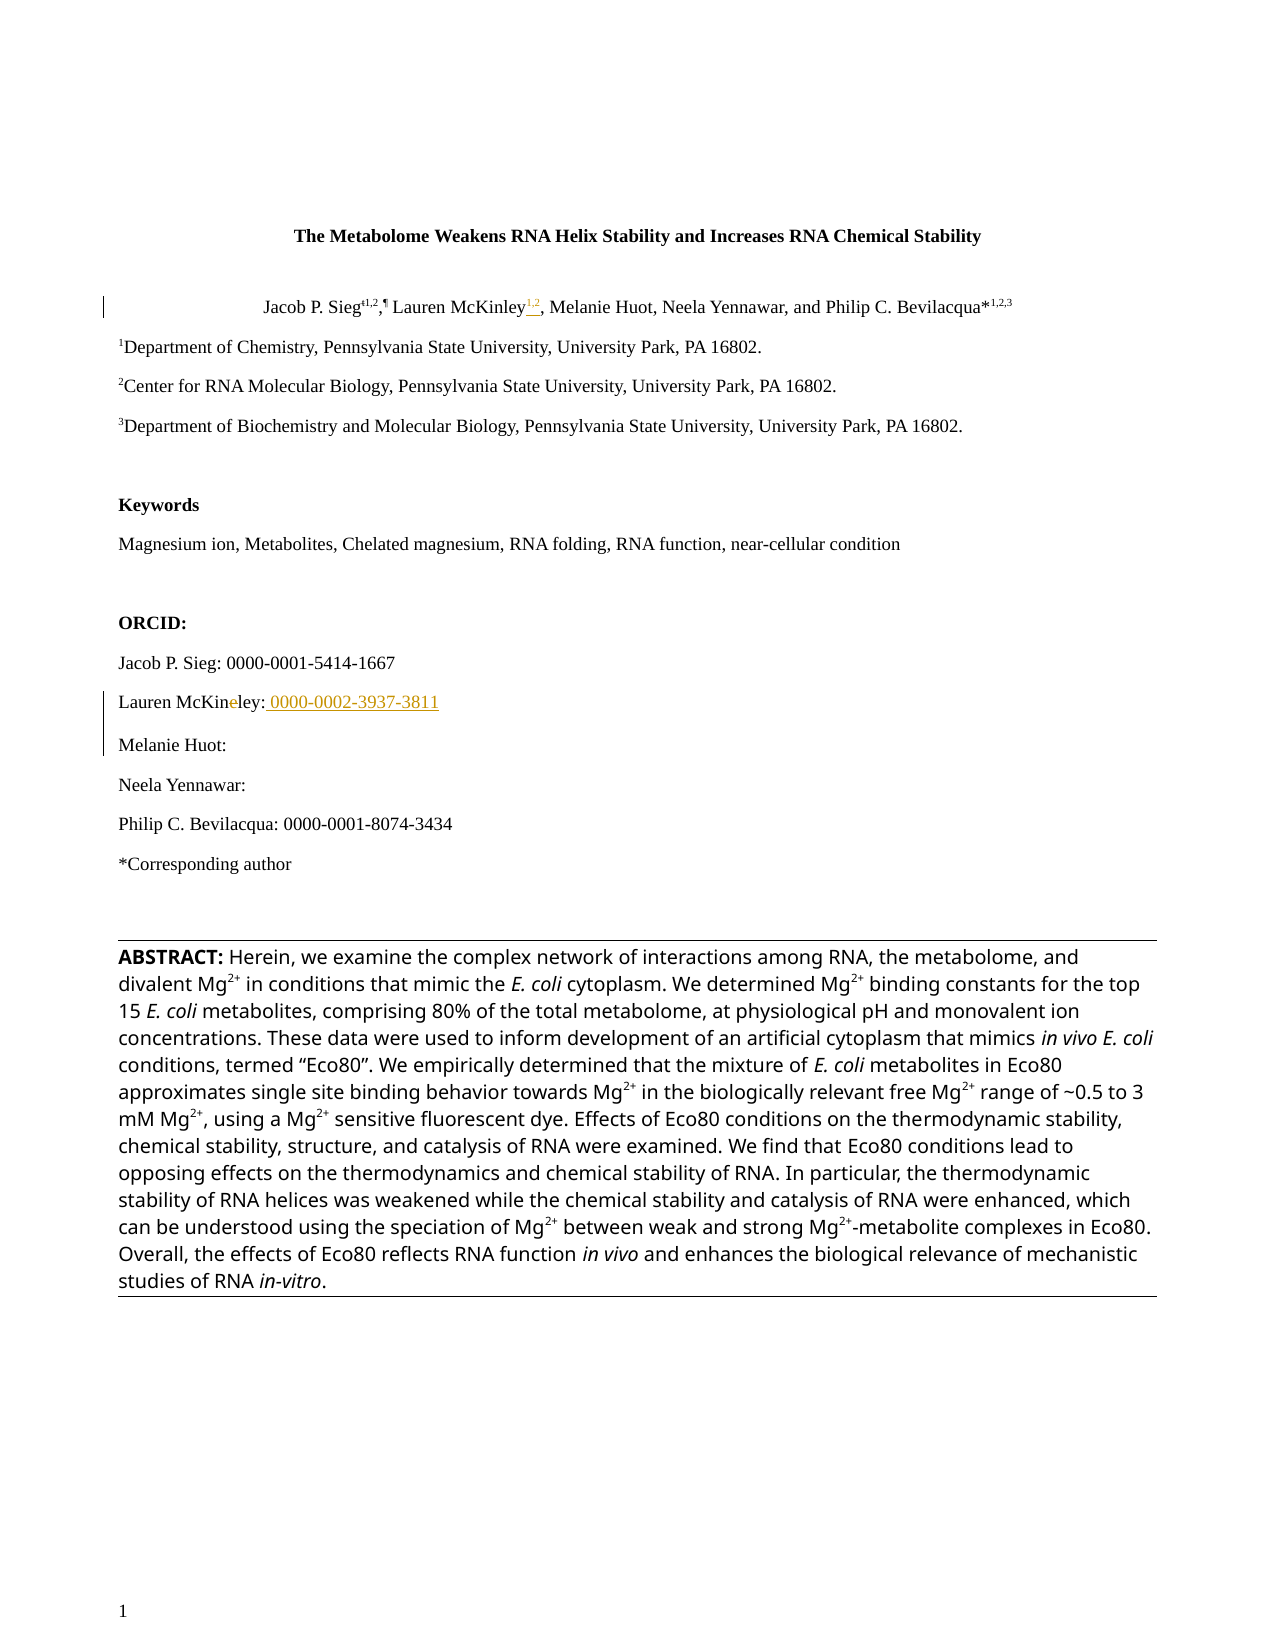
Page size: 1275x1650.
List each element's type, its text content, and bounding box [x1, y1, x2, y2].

text ABSTRACT: Herein, we examine the complex network of interactions among RNA, the metabolome, and divalent Mg2+ in conditions that mimic the E. coli cytoplasm. We determined Mg2+ binding constants for the top 15 E. coli metabolites, comprising 80% of the total metabolome, at physiological pH and monovalent ion concentrations. These data were used to inform development of an artificial cytoplasm that mimics in vivo E. coli conditions, termed “Eco80”. We empirically determined that the mixture of E. coli metabolites in Eco80 approximates single site binding behavior towards Mg2+ in the biologically relevant free Mg2+ range of ~0.5 to 3 mM Mg2+, using a Mg2+ sensitive fluorescent dye. Effects of Eco80 conditions on the thermodynamic stability, chemical stability, structure, and catalysis of RNA were examined. We find that Eco80 conditions lead to opposing effects on the thermodynamics and chemical stability of RNA. In particular, the thermodynamic stability of RNA helices was weakened while the chemical stability and catalysis of RNA were enhanced, which can be understood using the speciation of Mg2+ between weak and strong Mg2+-metabolite complexes in Eco80. Overall, the effects of Eco80 reflects RNA function in vivo and enhances the biological relevance of mechanistic studies of RNA in-vitro. [118, 941, 1157, 1296]
text *Corresponding author [118, 853, 1157, 874]
text Jacob P. Siegᵵ1,2,¶ Lauren McKinley, Melanie Huot, Neela Yennawar, and Philip C. Bevilacqua*1,2,3 [118, 296, 1157, 318]
text 1Department of Chemistry, Pennsylvania State University, University Park, PA 16802. [118, 336, 1157, 357]
text Jacob P. Sieg: 0000-0001-5414-1667 [118, 652, 1157, 673]
text Philip C. Bevilacqua: 0000-0001-8074-3434 [118, 813, 1157, 835]
text 2Center for RNA Molecular Biology, Pennsylvania State University, University Park, PA 16802. [118, 375, 1157, 397]
text ORCID: [118, 612, 1157, 634]
text Melanie Huot: [118, 734, 1157, 756]
text Keywords [118, 494, 1157, 515]
text The Metabolome Weakens RNA Helix Stability and Increases RNA Chemical Stability [118, 225, 1157, 246]
text Magnesium ion, Metabolites, Chelated magnesium, RNA folding, RNA function, near-cellular condition [118, 533, 1157, 555]
text 3Department of Biochemistry and Molecular Biology, Pennsylvania State University, University Park, PA 16802. [118, 415, 1157, 436]
text Lauren McKinley: [118, 691, 1157, 713]
text Neela Yennawar: [118, 774, 1157, 795]
